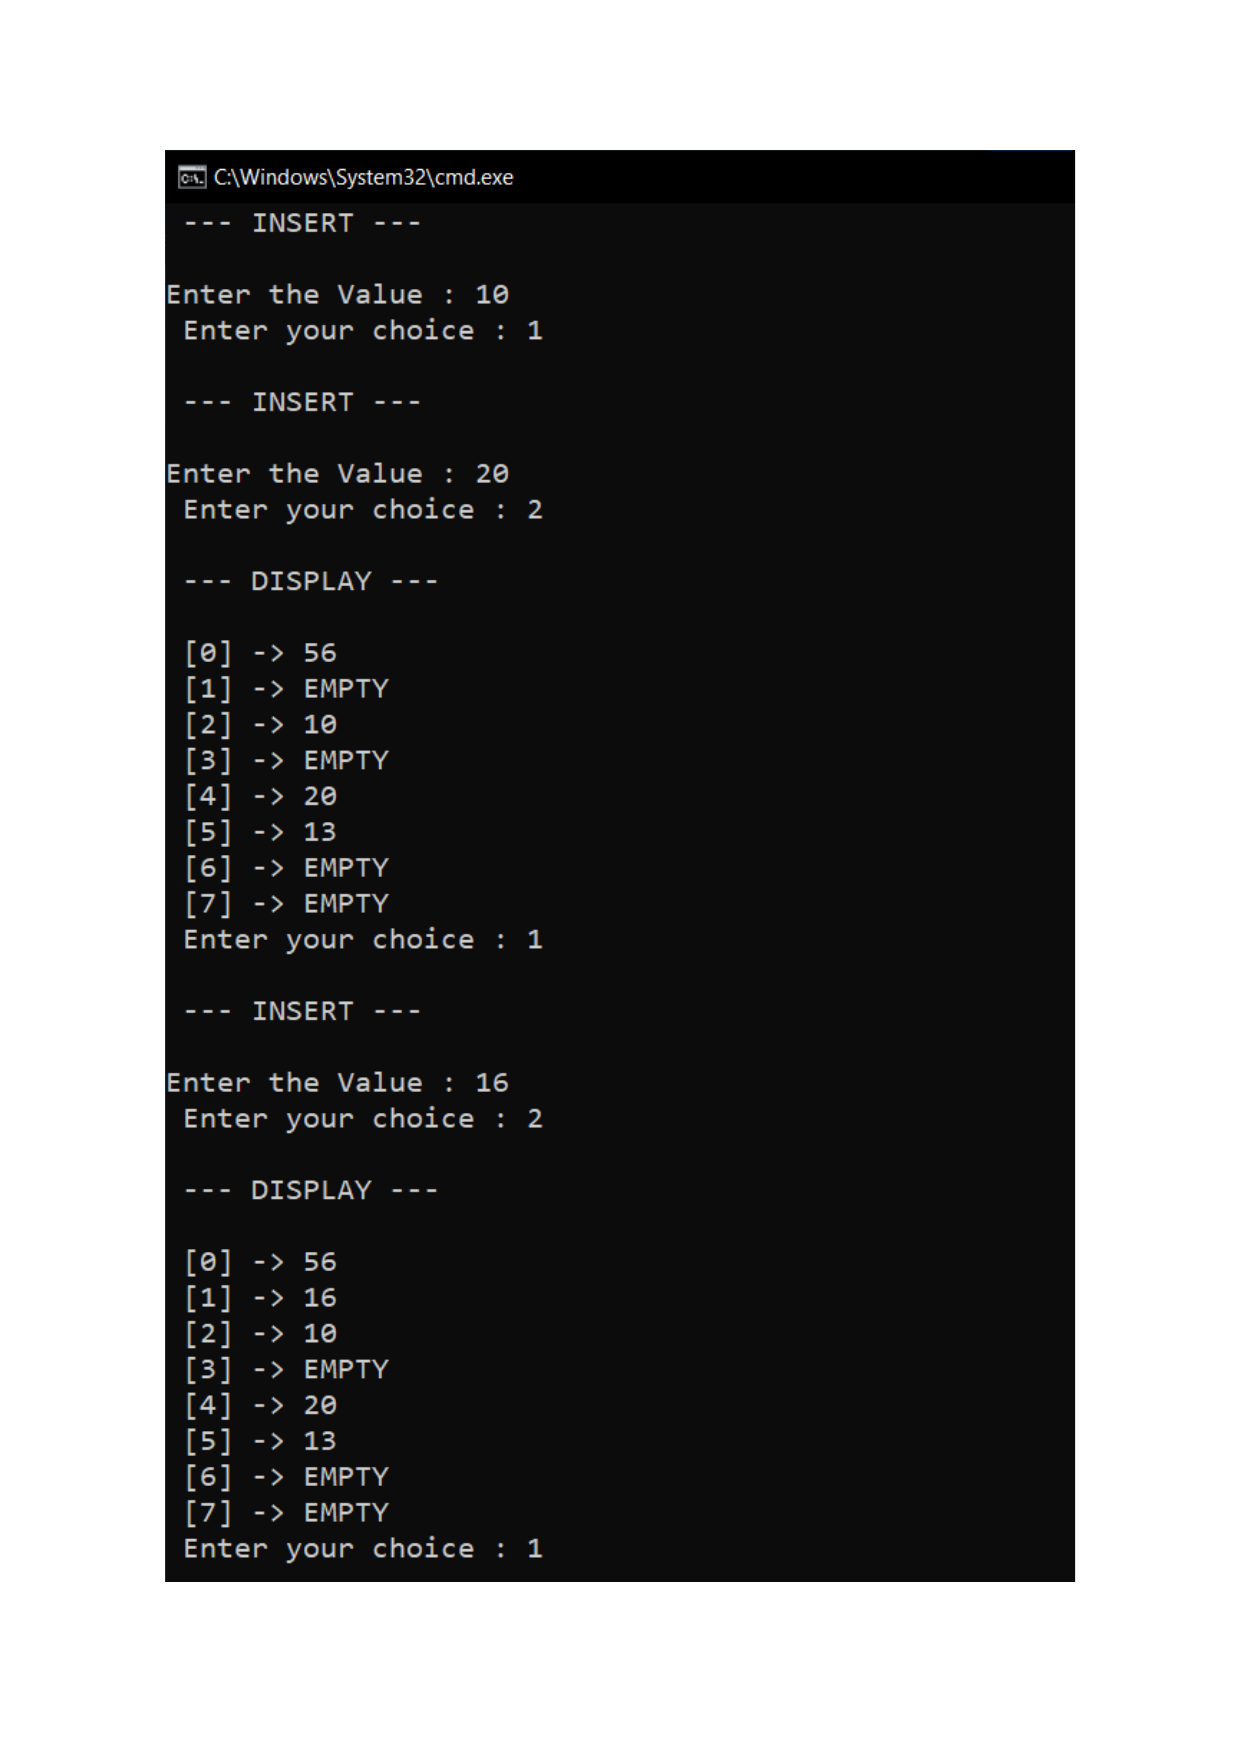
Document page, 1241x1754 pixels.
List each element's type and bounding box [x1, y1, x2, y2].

picture [165, 150, 1076, 1582]
